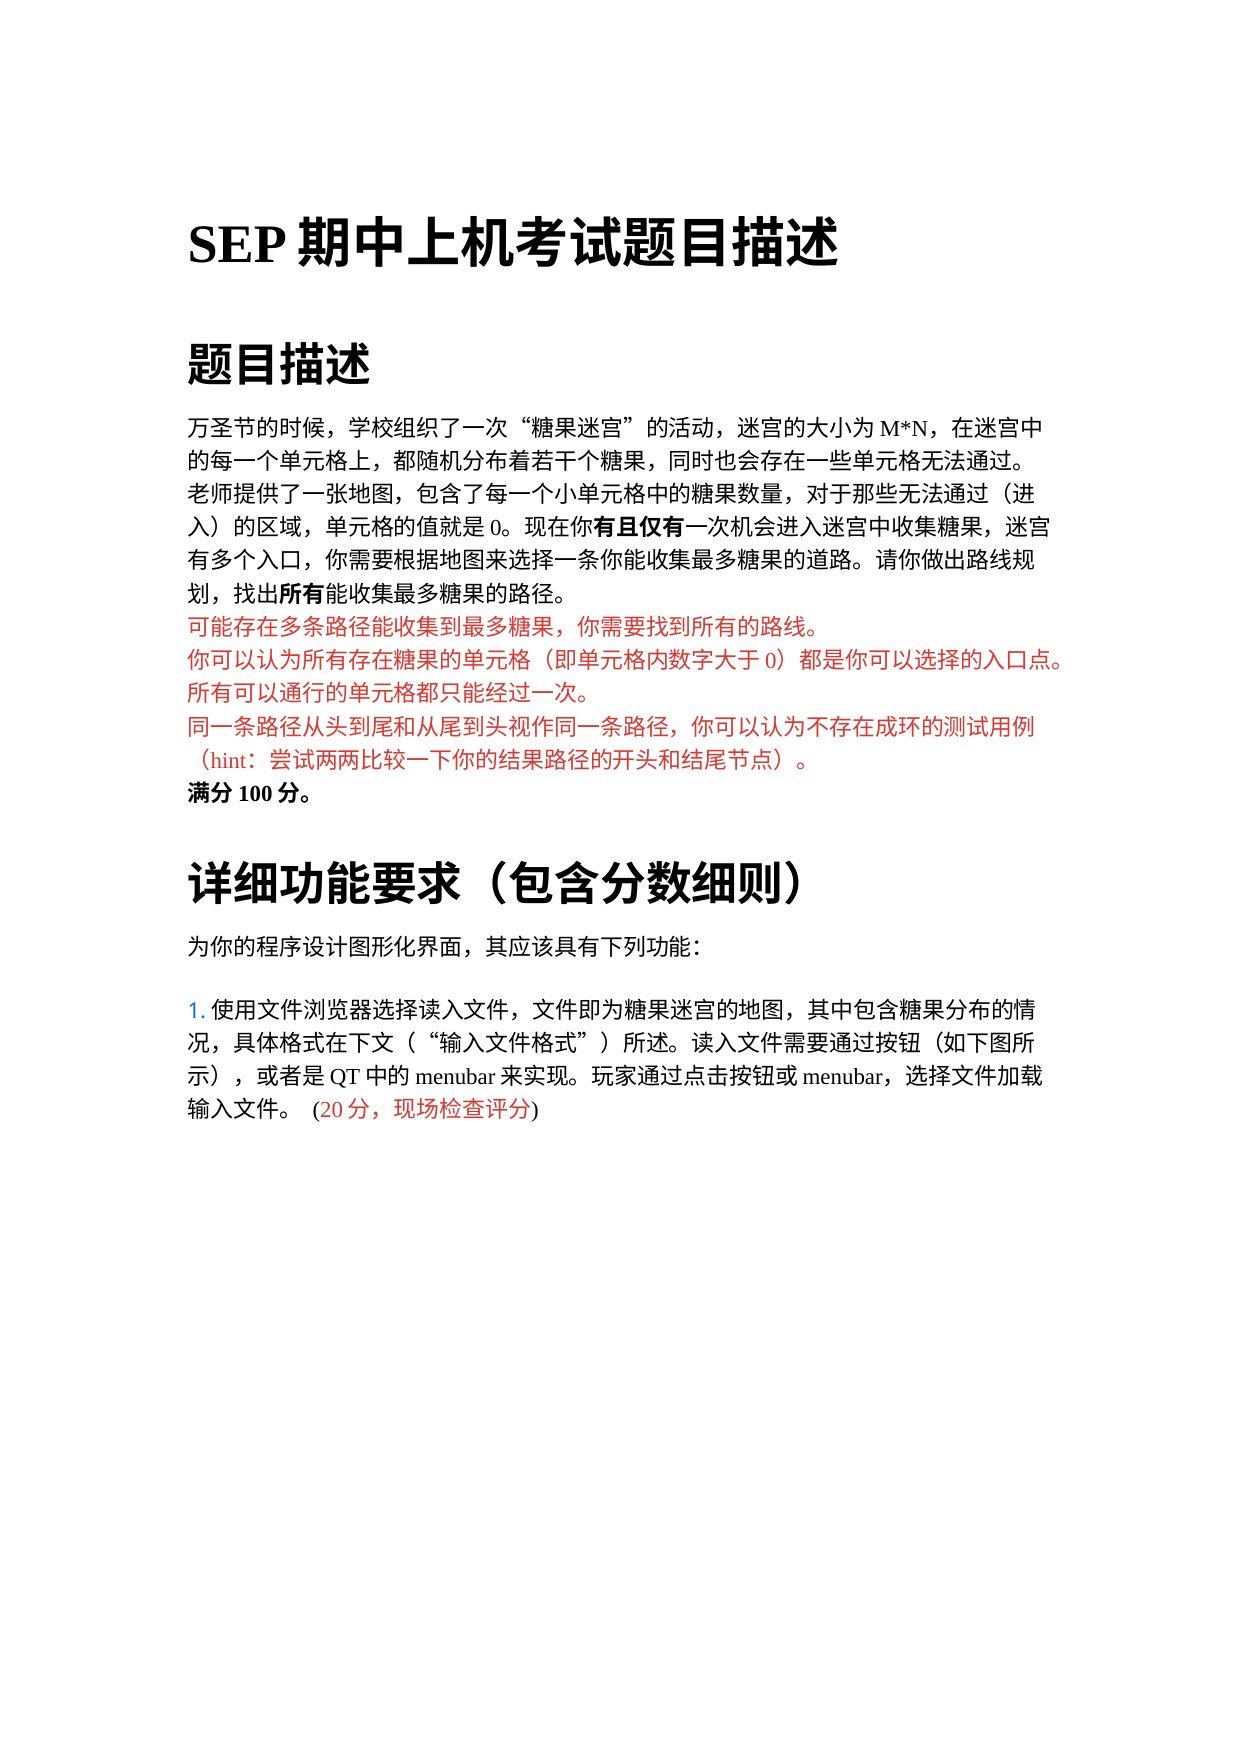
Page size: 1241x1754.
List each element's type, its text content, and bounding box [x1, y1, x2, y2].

text 可能存在多条路径能收集到最多糖果，你需要找到所有的路线。 [187, 609, 1053, 642]
list 使用文件浏览器选择读入文件，文件即为糖果迷宫的地图，其中包含糖果分布的情况，具体格式在下文（“输入文件格式”）所述。读入文件需要通过按钮（如下图所示），或者是QT中的menubar来实现。玩家通过点击按钮或menubar，选择文件加载输入文件。 (20分，现场检查评分) [187, 992, 1053, 1124]
text 万圣节的时候，学校组织了一次“糖果迷宫”的活动，迷宫的大小为M*N，在迷宫中的每一个单元格上，都随机分布着若干个糖果，同时也会存在一些单元格无法通过。老师提供了一张地图，包含了每一个小单元格中的糖果数量，对于那些无法通过（进入）的区域，单元格的值就是0。现在你有且仅有一次机会进入迷宫中收集糖果，迷宫有多个入口，你需要根据地图来选择一条你能收集最多糖果的道路。请你做出路线规划，找出所有能收集最多糖果的路径。 [187, 409, 1053, 609]
text 你可以认为所有存在糖果的单元格（即单元格内数字大于0）都是你可以选择的入口点。 [187, 642, 1053, 675]
text 同一条路径从头到尾和从尾到头视作同一条路径，你可以认为不存在成环的测试用例（hint：尝试两两比较一下你的结果路径的开头和结尾节点）。 [187, 708, 1053, 775]
text 详细功能要求（包含分数细则） [187, 848, 1053, 914]
text 题目描述 [187, 328, 1053, 395]
text SEP期中上机考试题目描述 [187, 200, 1053, 278]
text 所有可以通行的单元格都只能经过一次。 [187, 675, 1053, 708]
text 满分100分。 [187, 775, 1053, 808]
text 为你的程序设计图形化界面，其应该具有下列功能： [187, 929, 1053, 962]
